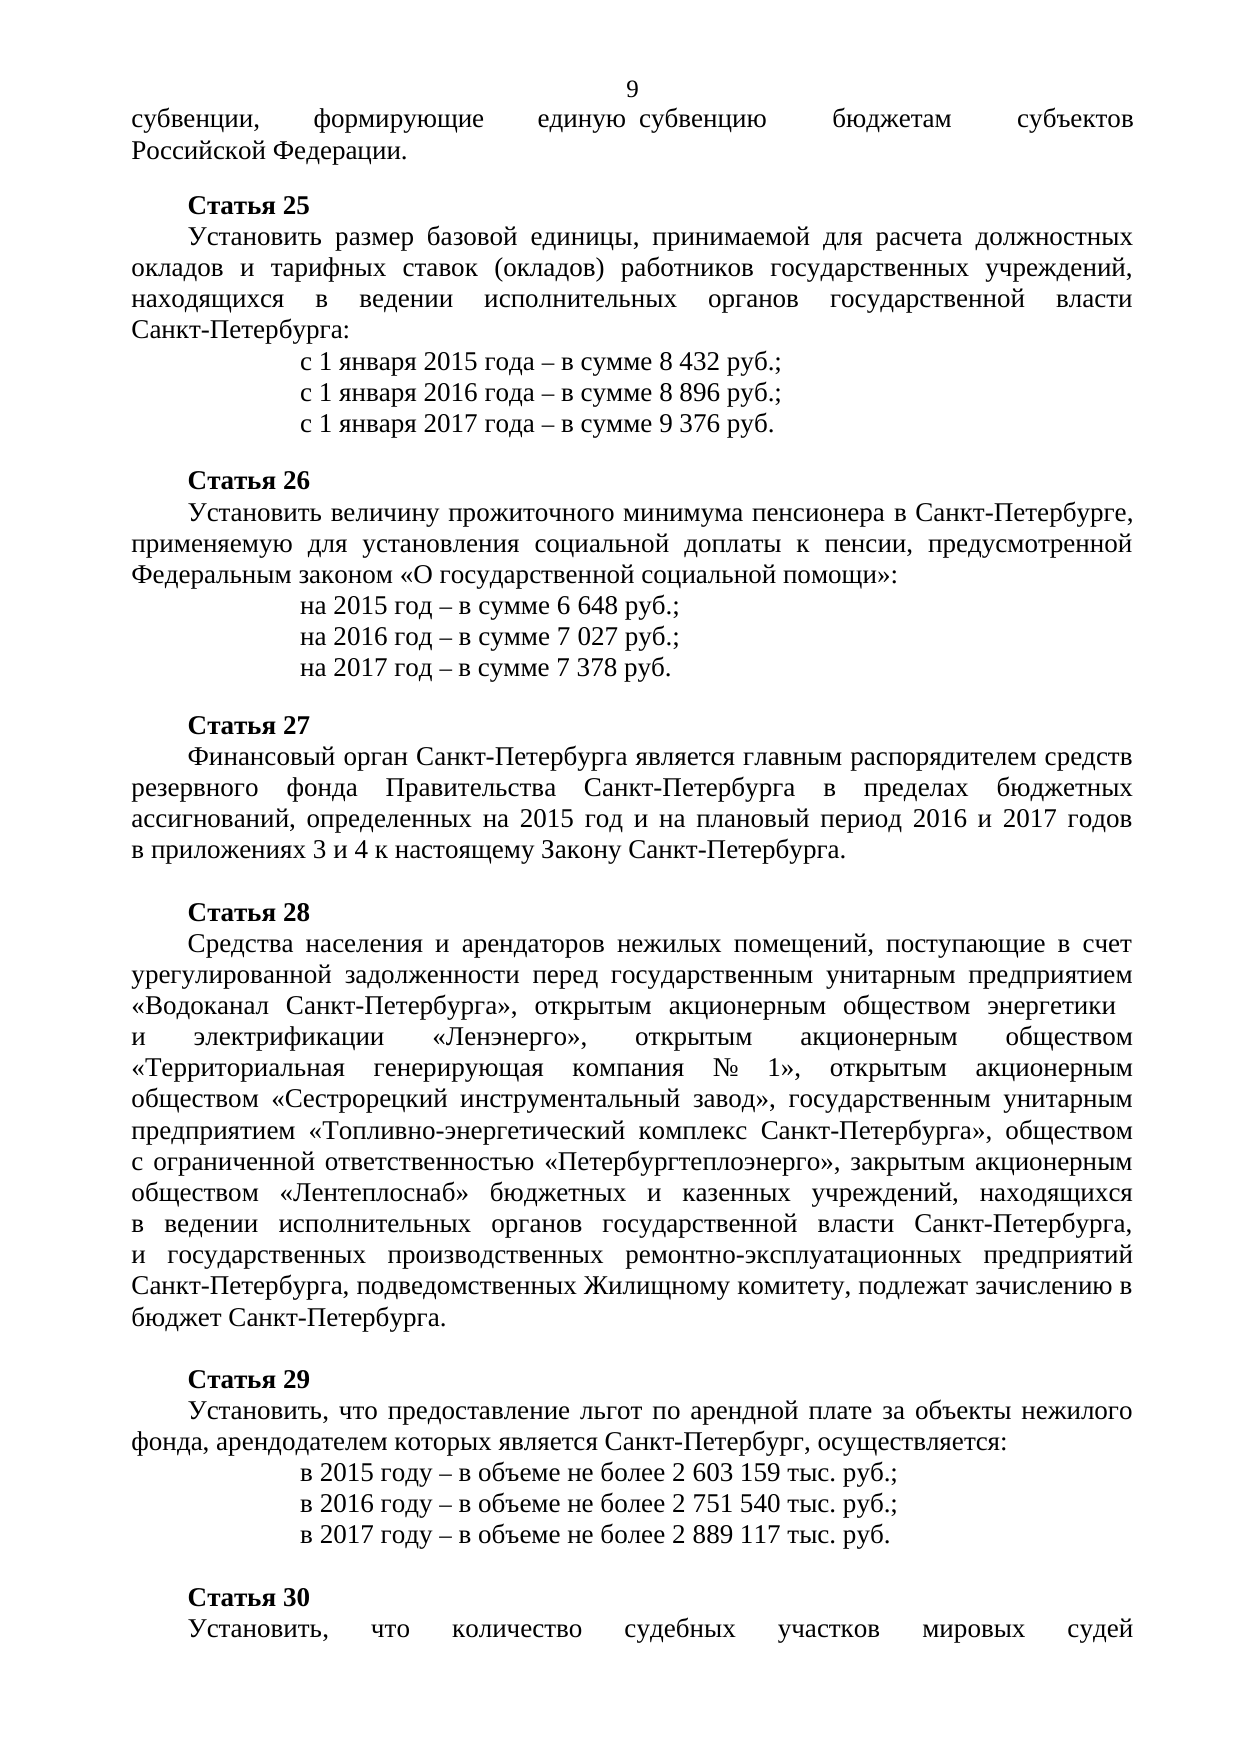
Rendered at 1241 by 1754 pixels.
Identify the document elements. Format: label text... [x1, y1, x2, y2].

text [131, 103, 1134, 165]
text Статья 25 [131, 189, 1134, 220]
text с 1 января 2016 года – в сумме 8 896 руб.; [131, 376, 1134, 407]
text Средства населения и арендаторов нежилых помещений, поступающие в счет урегулированной задолженности перед государственным унитарным предприятием «Водоканал Санкт-Петербурга», открытым акционерным обществом энергетики и электрификации «Ленэнерго», открытым акционерным обществом «Территориальная генерирующая компания № 1», открытым акционерным обществом «Сестрорецкий инструментальный завод», государственным унитарным предприятием «Топливно-энергетический комплекс Санкт-Петербурга», обществом с ограниченной ответственностью «Петербургтеплоэнерго», закрытым акционерным обществом «Лентеплоснаб» бюджетных и казенных учреждений, находящихся в ведении исполнительных органов государственной власти Санкт-Петербурга, и государственных производственных ремонтно-эксплуатационных предприятий Санкт-Петербурга, подведомственных Жилищному комитету, подлежат зачислению в бюджет Санкт-Петербурга. [131, 927, 1134, 1332]
text Установить, что предоставление льгот по арендной плате за объекты нежилого фонда, арендодателем которых является Санкт-Петербург, осуществляется: [131, 1394, 1134, 1456]
text в 2015 году – в объеме не более 2 603 159 тыс. руб.; [131, 1456, 1134, 1487]
text Статья 30 [131, 1581, 1134, 1612]
text на 2016 год – в сумме 7 027 руб.; [131, 620, 1134, 651]
text Установить размер базовой единицы, принимаемой для расчета должностных окладов и тарифных ставок (окладов) работников государственных учреждений, находящихся в ведении исполнительных органов государственной власти Санкт-Петербурга: [131, 220, 1134, 345]
text Установить величину прожиточного минимума пенсионера в Санкт-Петербурге, применяемую для установления социальной доплаты к пенсии, предусмотренной Федеральным законом «О государственной социальной помощи»: [131, 496, 1134, 589]
text с 1 января 2017 года – в сумме 9 376 руб. [131, 407, 1134, 438]
text Статья 29 [131, 1363, 1134, 1394]
text Статья 28 [131, 896, 1134, 927]
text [131, 1612, 1134, 1643]
text в 2017 году – в объеме не более 2 889 117 тыс. руб. [131, 1519, 1134, 1550]
text Статья 26 [131, 464, 1134, 496]
text Финансовый орган Санкт-Петербурга является главным распорядителем средств резервного фонда Правительства Санкт-Петербурга в пределах бюджетных ассигнований, определенных на 2015 год и на плановый период 2016 и 2017 годов в приложениях 3 и 4 к настоящему Закону Санкт-Петербурга. [131, 740, 1134, 864]
text с 1 января 2015 года – в сумме 8 432 руб.; [131, 345, 1134, 376]
text на 2015 год – в сумме 6 648 руб.; [131, 589, 1134, 620]
text Статья 27 [131, 709, 1134, 740]
text в 2016 году – в объеме не более 2 751 540 тыс. руб.; [131, 1487, 1134, 1519]
text на 2017 год – в сумме 7 378 руб. [131, 651, 1134, 682]
